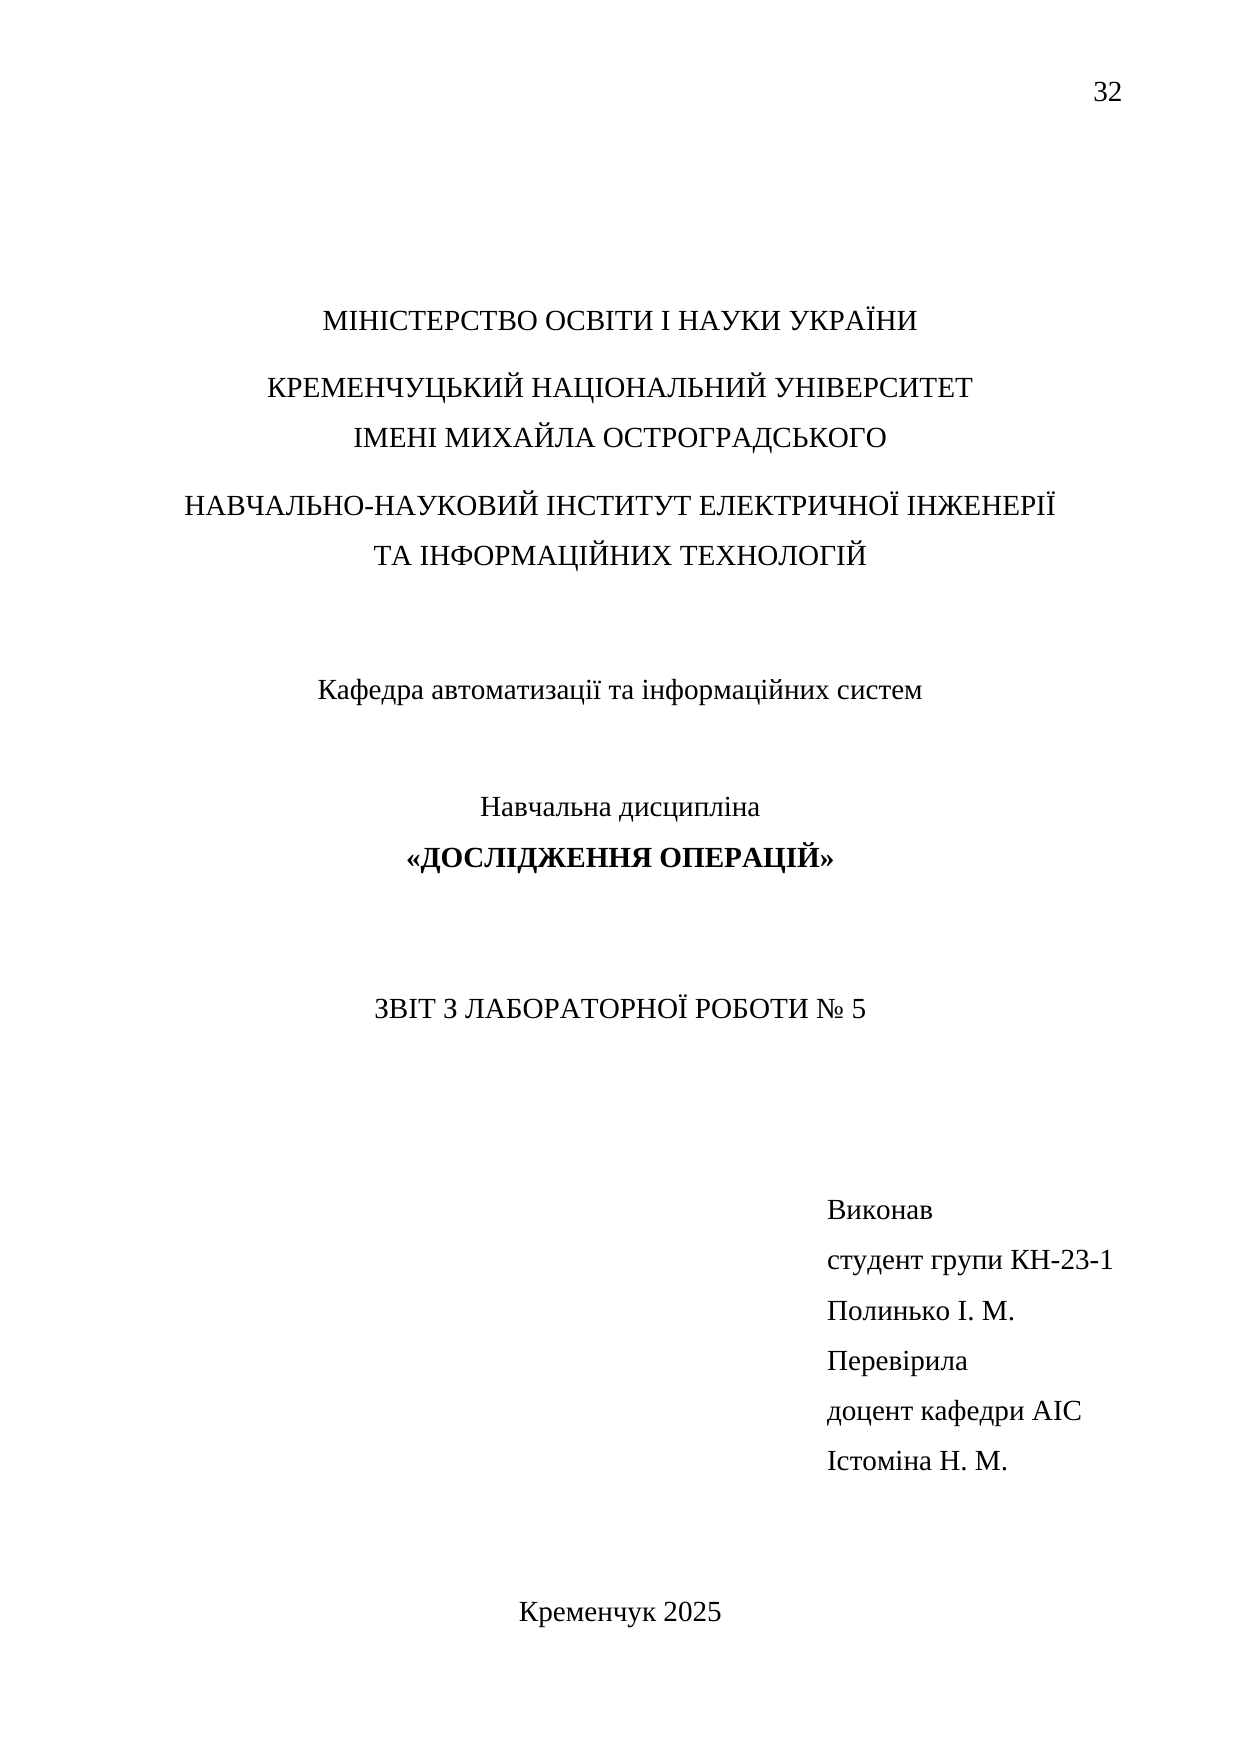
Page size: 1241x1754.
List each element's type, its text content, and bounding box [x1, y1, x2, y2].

text ЗВІТ З ЛАБОРАТОРНОЇ РОБОТИ № 5 [118, 991, 1122, 1024]
text «ДОСЛІДЖЕННЯ ОПЕРАЦІЙ» [118, 840, 1122, 873]
text КРЕМЕНЧУЦЬКИЙ НАЦІОНАЛЬНИЙ УНІВЕРСИТЕТ [118, 370, 1122, 404]
text ТА ІНФОРМАЦІЙНИХ ТЕХНОЛОГІЙ [118, 538, 1122, 571]
text студент групи КН-23-1 [118, 1242, 1122, 1276]
text Навчальна дисципліна [118, 789, 1122, 823]
text ІМЕНІ МИХАЙЛА ОСТРОГРАДСЬКОГО [118, 421, 1122, 454]
text МІНІСТЕРСТВО ОСВІТИ І НАУКИ УКРАЇНИ [118, 303, 1122, 337]
text Кафедра автоматизації та інформаційних систем [118, 672, 1122, 706]
text Істоміна Н. М. [118, 1443, 1122, 1477]
text Перевірила [118, 1343, 1122, 1376]
text Полинько І. М. [118, 1293, 1122, 1326]
text Виконав [118, 1192, 1122, 1226]
text доцент кафедри АІС [118, 1393, 1122, 1427]
text Кременчук 2025 [118, 1594, 1122, 1628]
text НАВЧАЛЬНО-НАУКОВИЙ ІНСТИТУТ ЕЛЕКТРИЧНОЇ ІНЖЕНЕРІЇ [118, 488, 1122, 521]
